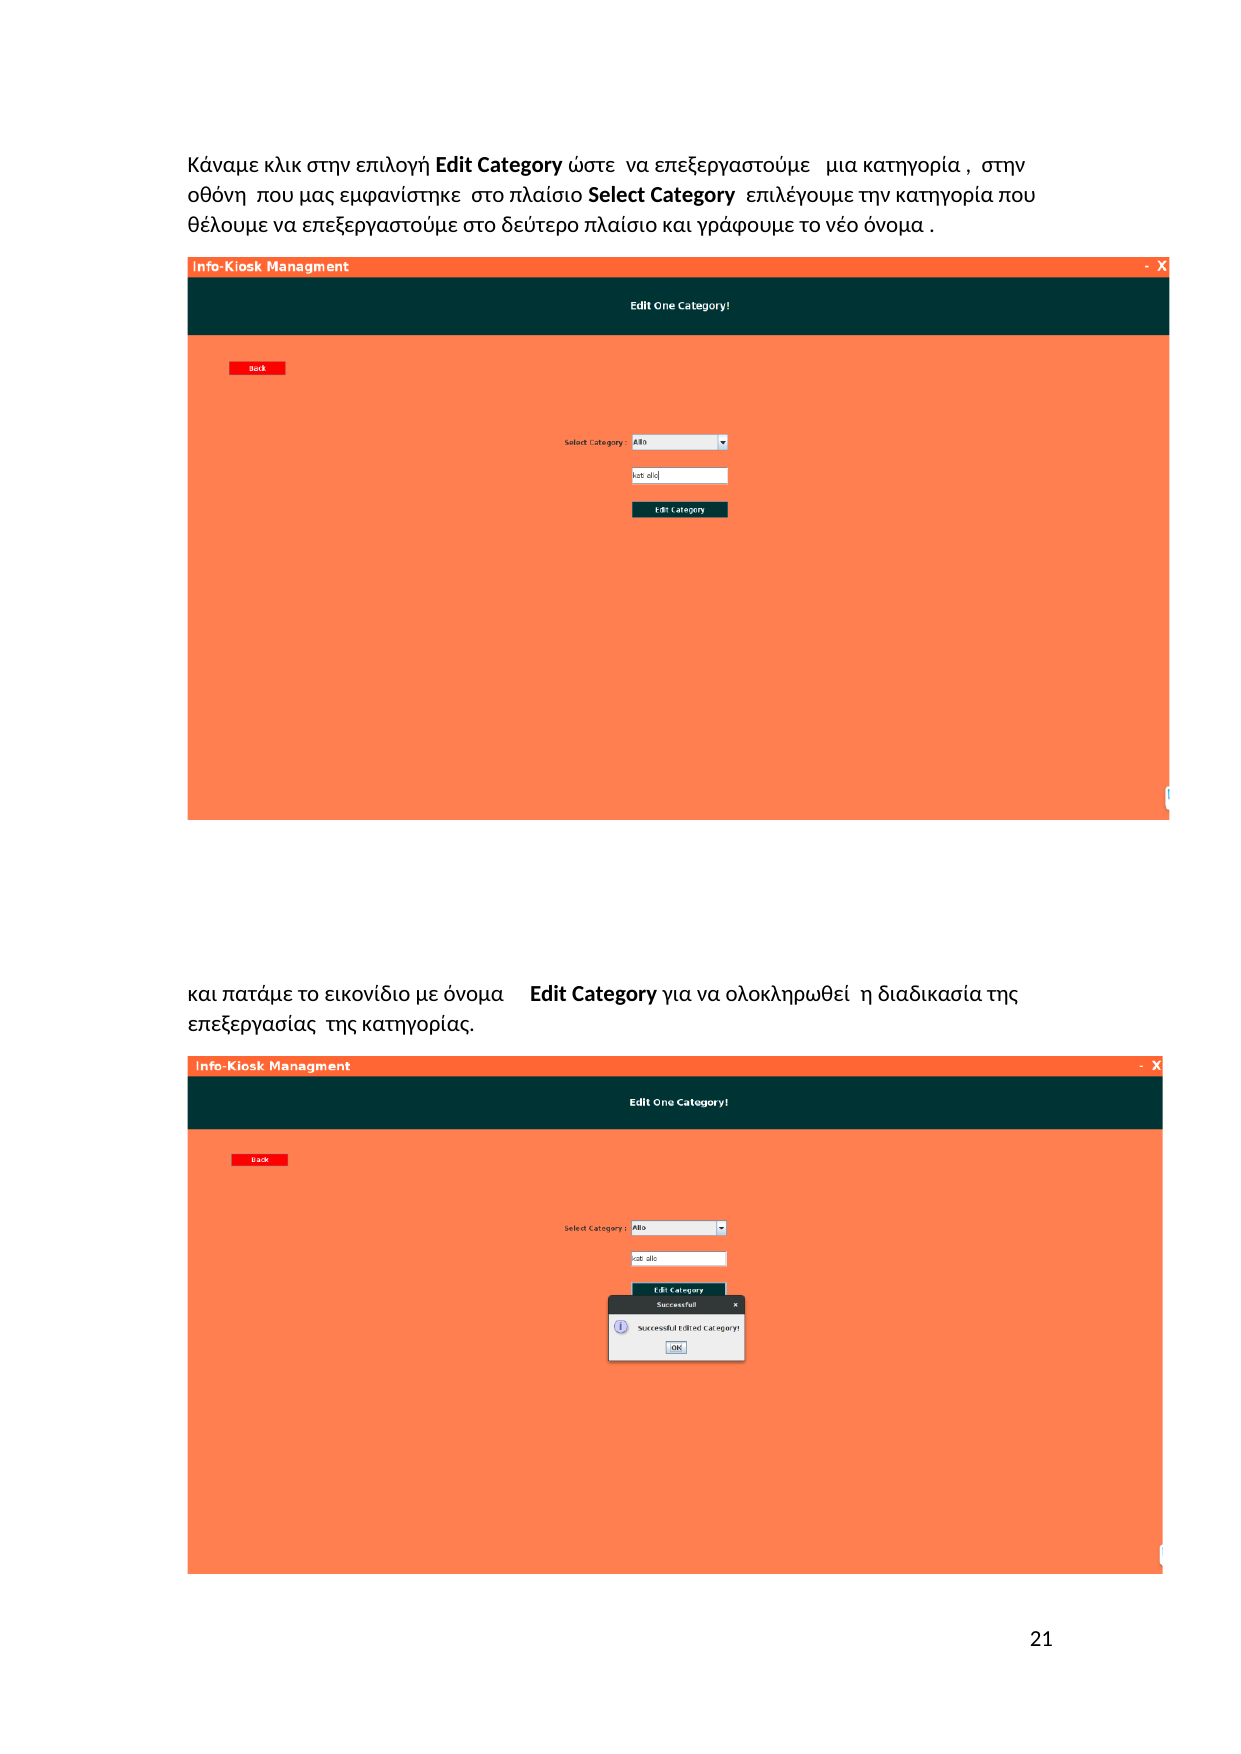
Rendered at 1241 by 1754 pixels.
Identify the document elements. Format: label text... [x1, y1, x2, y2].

text και πατάμε το εικονίδιο με όνομα Edit Category για να ολοκληρωθεί η διαδικασία της επεξεργασίας της κατηγορίας. [187, 979, 1053, 1037]
text Κάναμε κλικ στην επιλογή Edit Category ώστε να επεξεργαστούμε μια κατηγορία , στην οθόνη που μας εμφανίστηκε στο πλαίσιο Select Category επιλέγουμε την κατηγορία που θέλουμε να επεξεργαστούμε στο δεύτερο πλαίσιο και γράφουμε το νέο όνομα . [187, 150, 1053, 238]
